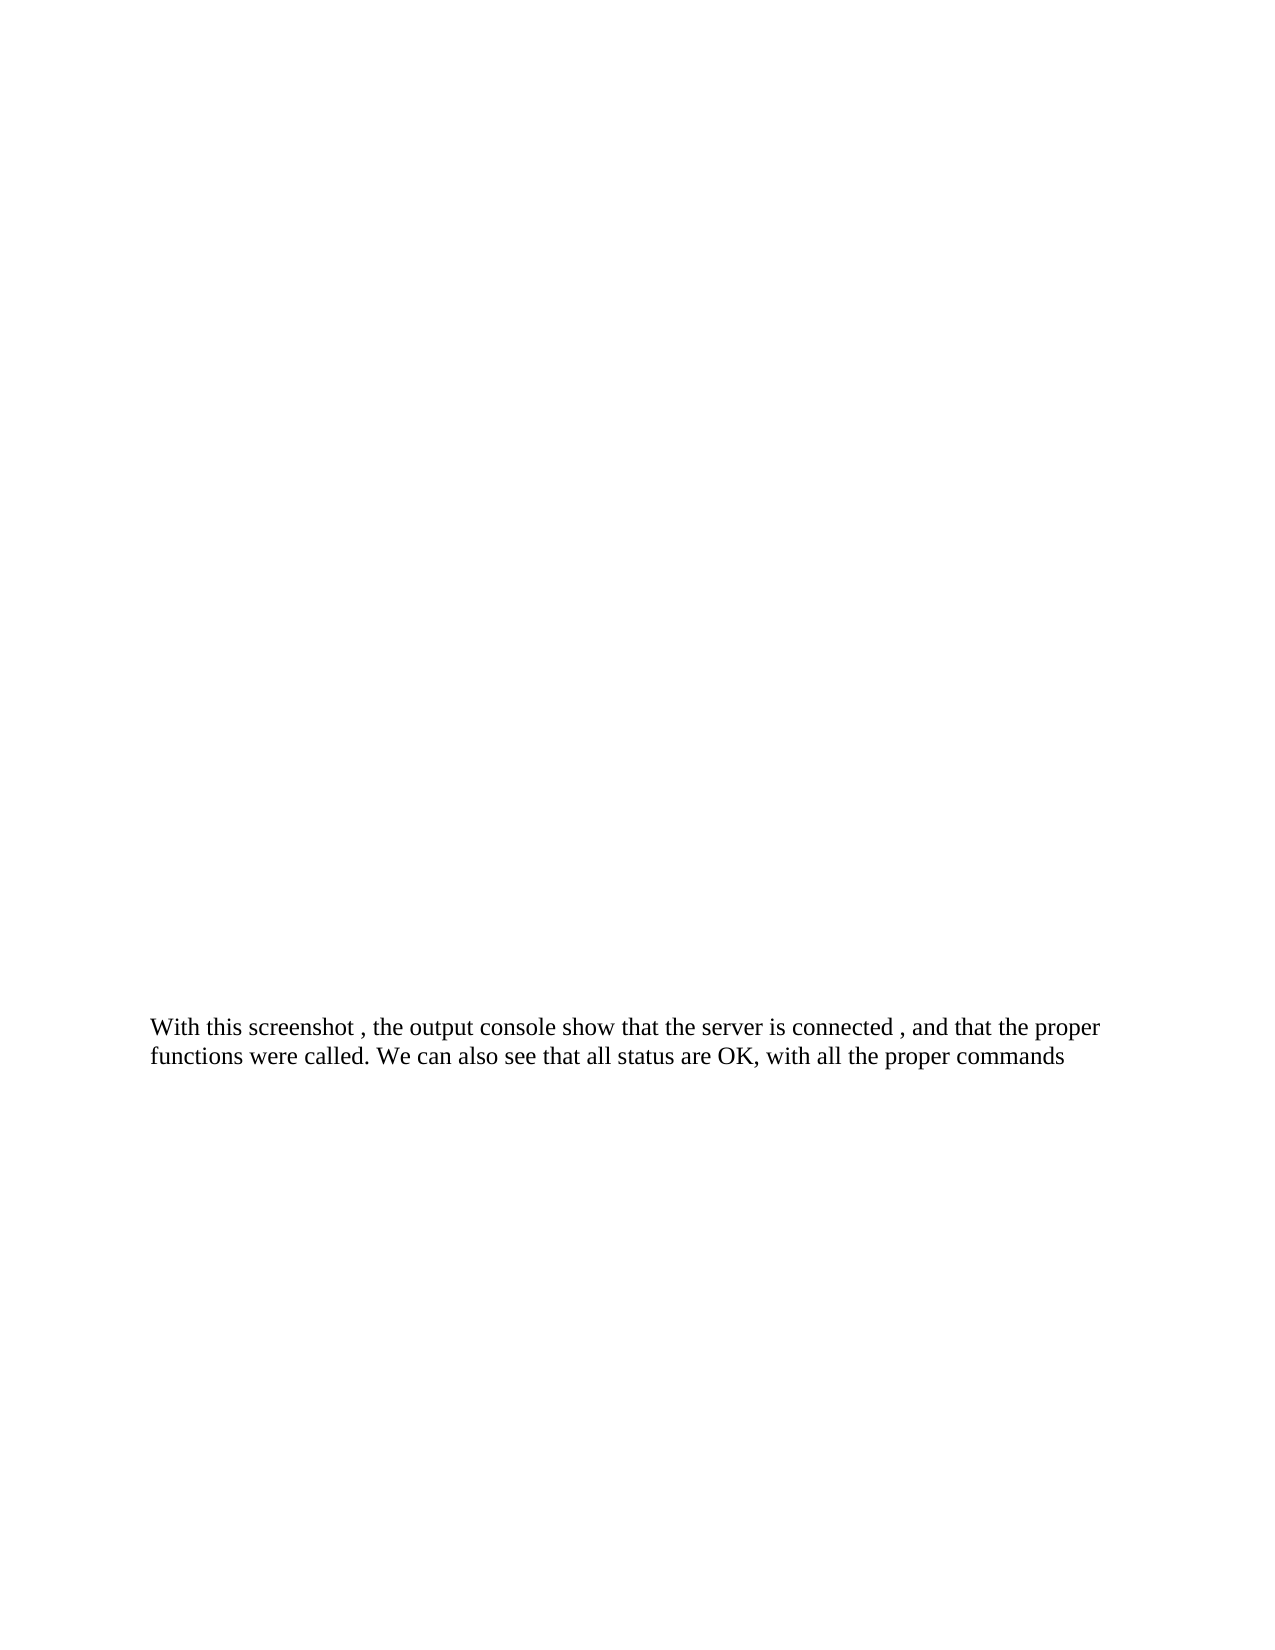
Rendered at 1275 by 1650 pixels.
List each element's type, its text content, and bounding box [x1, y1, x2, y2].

text With this screenshot , the output console show that the server is connected , and that the proper functions were called. We can also see that all status are OK, with all the proper commands [150, 1012, 1125, 1070]
